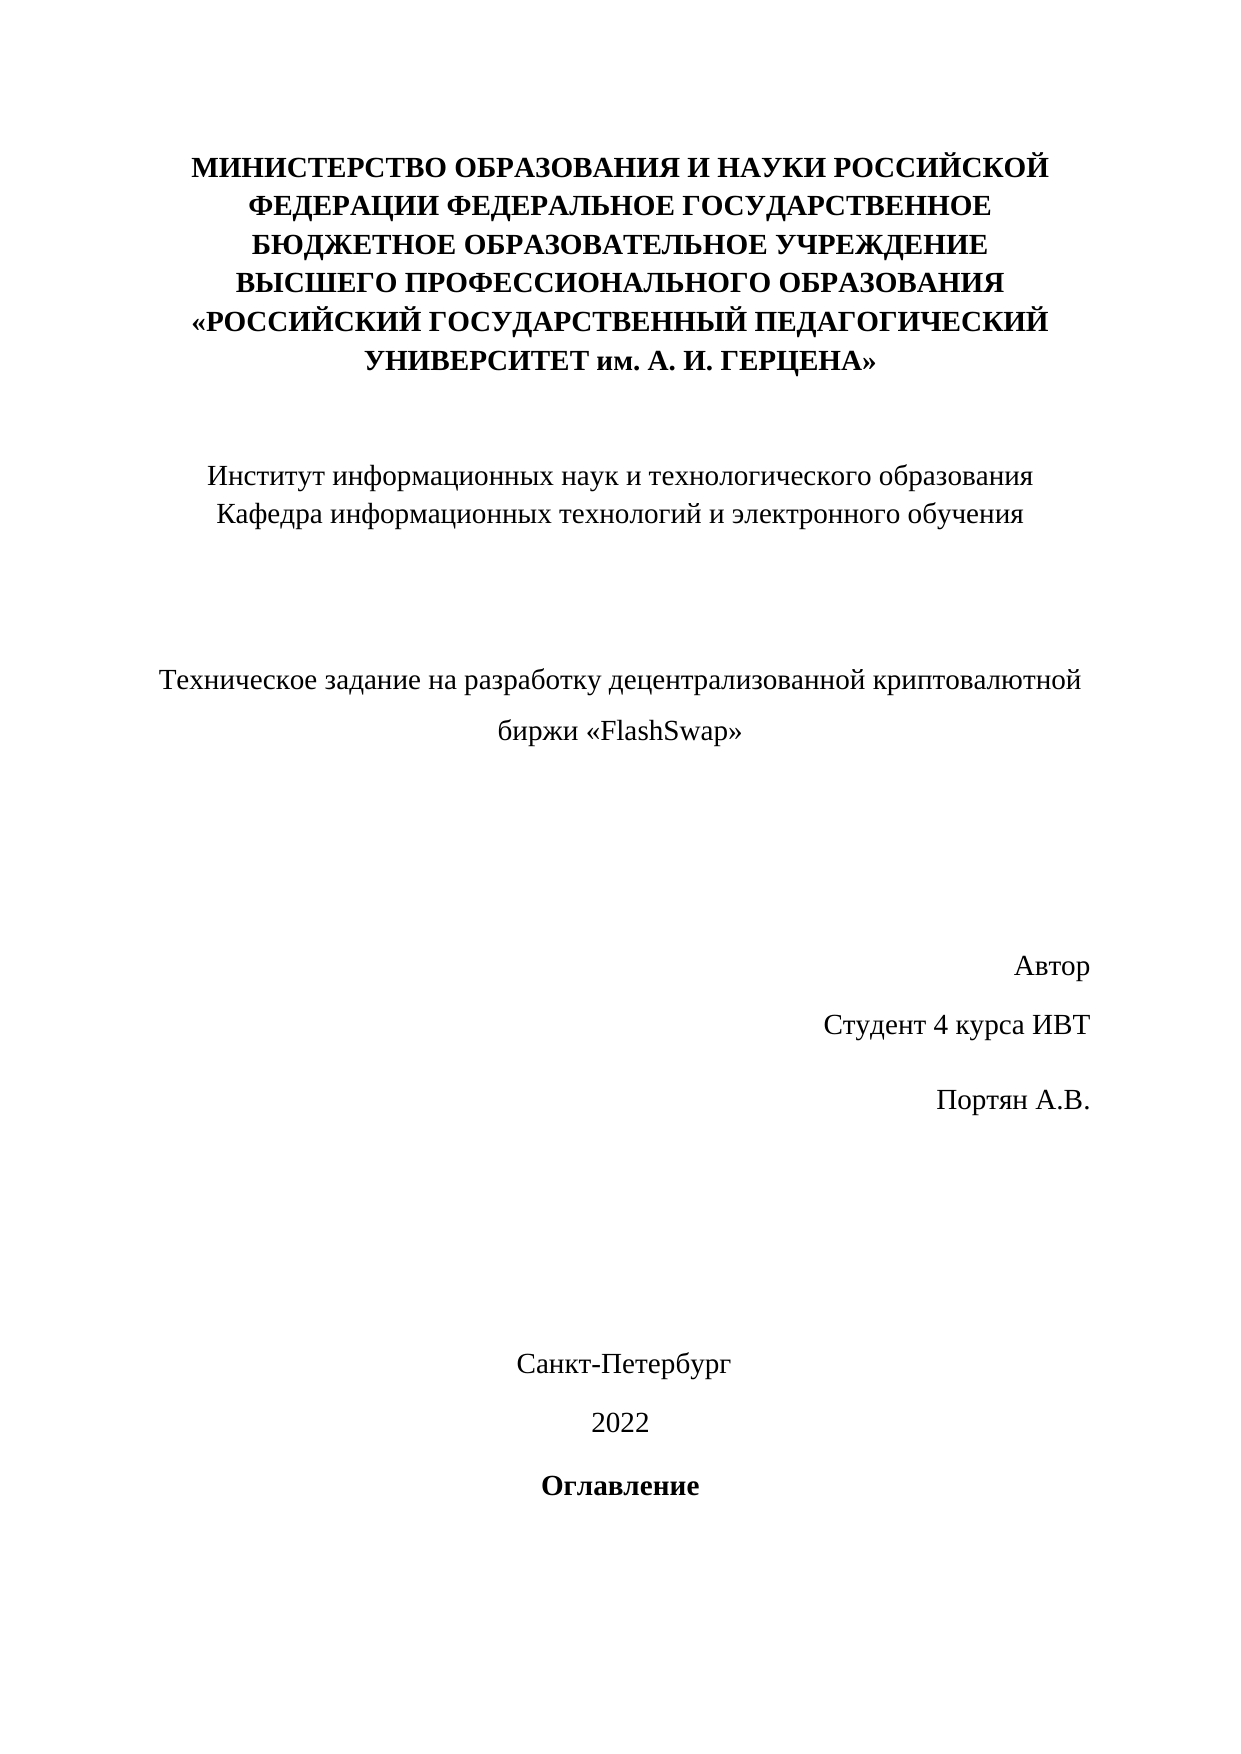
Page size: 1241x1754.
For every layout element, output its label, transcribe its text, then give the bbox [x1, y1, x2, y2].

text Оглавление [150, 1468, 1090, 1502]
text ВЫСШЕГО ПРОФЕССИОНАЛЬНОГО ОБРАЗОВАНИЯ [150, 266, 1090, 299]
text «РОССИЙСКИЙ ГОСУДАРСТВЕННЫЙ ПЕДАГОГИЧЕСКИЙ [150, 304, 1090, 338]
text ФЕДЕРАЦИИ ФЕДЕРАЛЬНОЕ ГОСУДАРСТВЕННОЕ БЮДЖЕТНОЕ ОБРАЗОВАТЕЛЬНОЕ УЧРЕЖДЕНИЕ [150, 188, 1090, 261]
text Санкт-Петербург [150, 1346, 1090, 1380]
text 2022 [150, 1405, 1090, 1438]
text Портян А.В. [150, 1082, 1090, 1116]
text Техническое задание на разработку децентрализованной криптовалютной биржи «FlashSwap» [150, 662, 1090, 746]
text Автор [150, 948, 1090, 982]
text УНИВЕРСИТЕТ им. А. И. ГЕРЦЕНА» [150, 343, 1090, 376]
text МИНИСТЕРСТВО ОБРАЗОВАНИЯ И НАУКИ РОССИЙСКОЙ [150, 150, 1090, 183]
text Студент 4 курса ИВТ [150, 1007, 1090, 1040]
text Кафедра информационных технологий и электронного обучения [150, 496, 1090, 530]
text Институт информационных наук и технологического образования [150, 458, 1090, 491]
